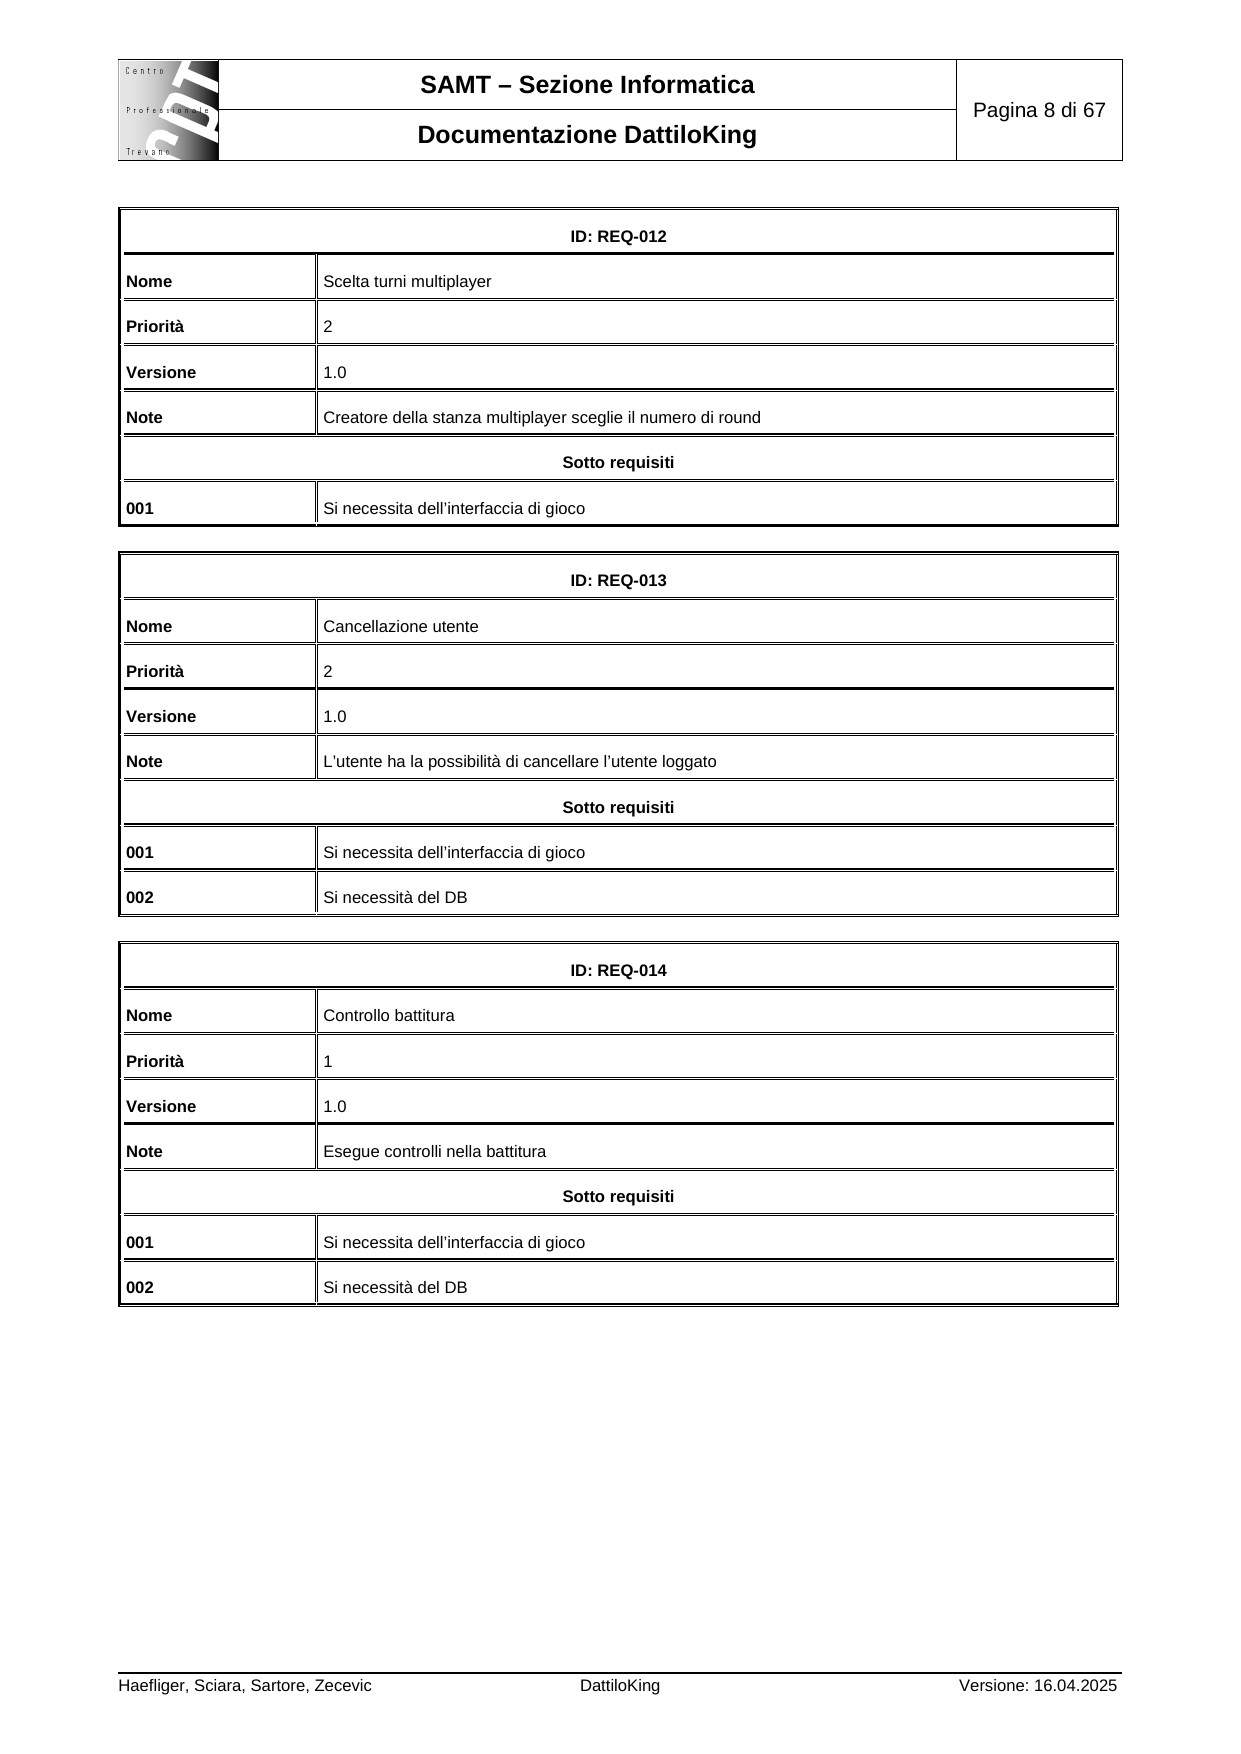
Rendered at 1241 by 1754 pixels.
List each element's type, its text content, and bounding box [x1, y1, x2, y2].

table_cell 1 [318, 1031, 1116, 1077]
table_cell Priorità [120, 642, 317, 687]
table_cell Nome [121, 252, 315, 297]
table_header ID: REQ-013 [121, 555, 1116, 596]
table_cell Si necessita dell’interfaccia di gioco [317, 479, 1117, 524]
table_cell Priorità [121, 1031, 315, 1077]
table_cell 001 [120, 1213, 317, 1258]
table_cell Sotto requisiti [121, 1168, 1116, 1213]
table_cell Si necessita dell’interfaccia di gioco [317, 1213, 1117, 1258]
table_cell 002 [121, 868, 317, 914]
table_header ID: REQ-012 [121, 210, 1116, 252]
table_cell 1.0 [317, 343, 1117, 388]
table_cell 002 [121, 1258, 317, 1303]
table_cell Note [121, 1122, 315, 1167]
table_cell Versione [120, 343, 317, 388]
table_cell Creatore della stanza multiplayer sceglie il numero di round [318, 388, 1116, 433]
table_cell Versione [120, 1077, 317, 1122]
table_header ID: REQ-014 [121, 944, 1116, 986]
table_cell Si necessità del DB [317, 868, 1116, 914]
table_cell 001 [121, 823, 315, 868]
table_cell Sotto requisiti [121, 433, 1116, 479]
table_cell Si necessità del DB [317, 1258, 1116, 1303]
table_cell 2 [317, 642, 1117, 687]
table_cell Nome [121, 596, 317, 642]
table_cell Esegue controlli nella battitura [318, 1122, 1116, 1167]
table_cell L’utente ha la possibilità di cancellare l’utente loggato [318, 733, 1116, 778]
table_cell Si necessita dell’interfaccia di gioco [318, 823, 1116, 868]
table_cell 2 [318, 298, 1116, 343]
table_cell Priorità [121, 298, 315, 343]
table_cell 1.0 [318, 687, 1116, 732]
table_cell Scelta turni multiplayer [318, 252, 1116, 297]
table_cell Sotto requisiti [120, 778, 1117, 823]
table_cell Cancellazione utente [317, 596, 1116, 642]
table_cell 1.0 [317, 1077, 1117, 1122]
table_cell Note [121, 733, 315, 778]
table_cell Versione [121, 687, 315, 732]
table_cell Controllo battitura [318, 986, 1116, 1031]
table_cell 001 [120, 479, 317, 524]
picture [118, 60, 219, 160]
table_cell Note [121, 388, 315, 433]
table_cell Nome [121, 986, 315, 1031]
